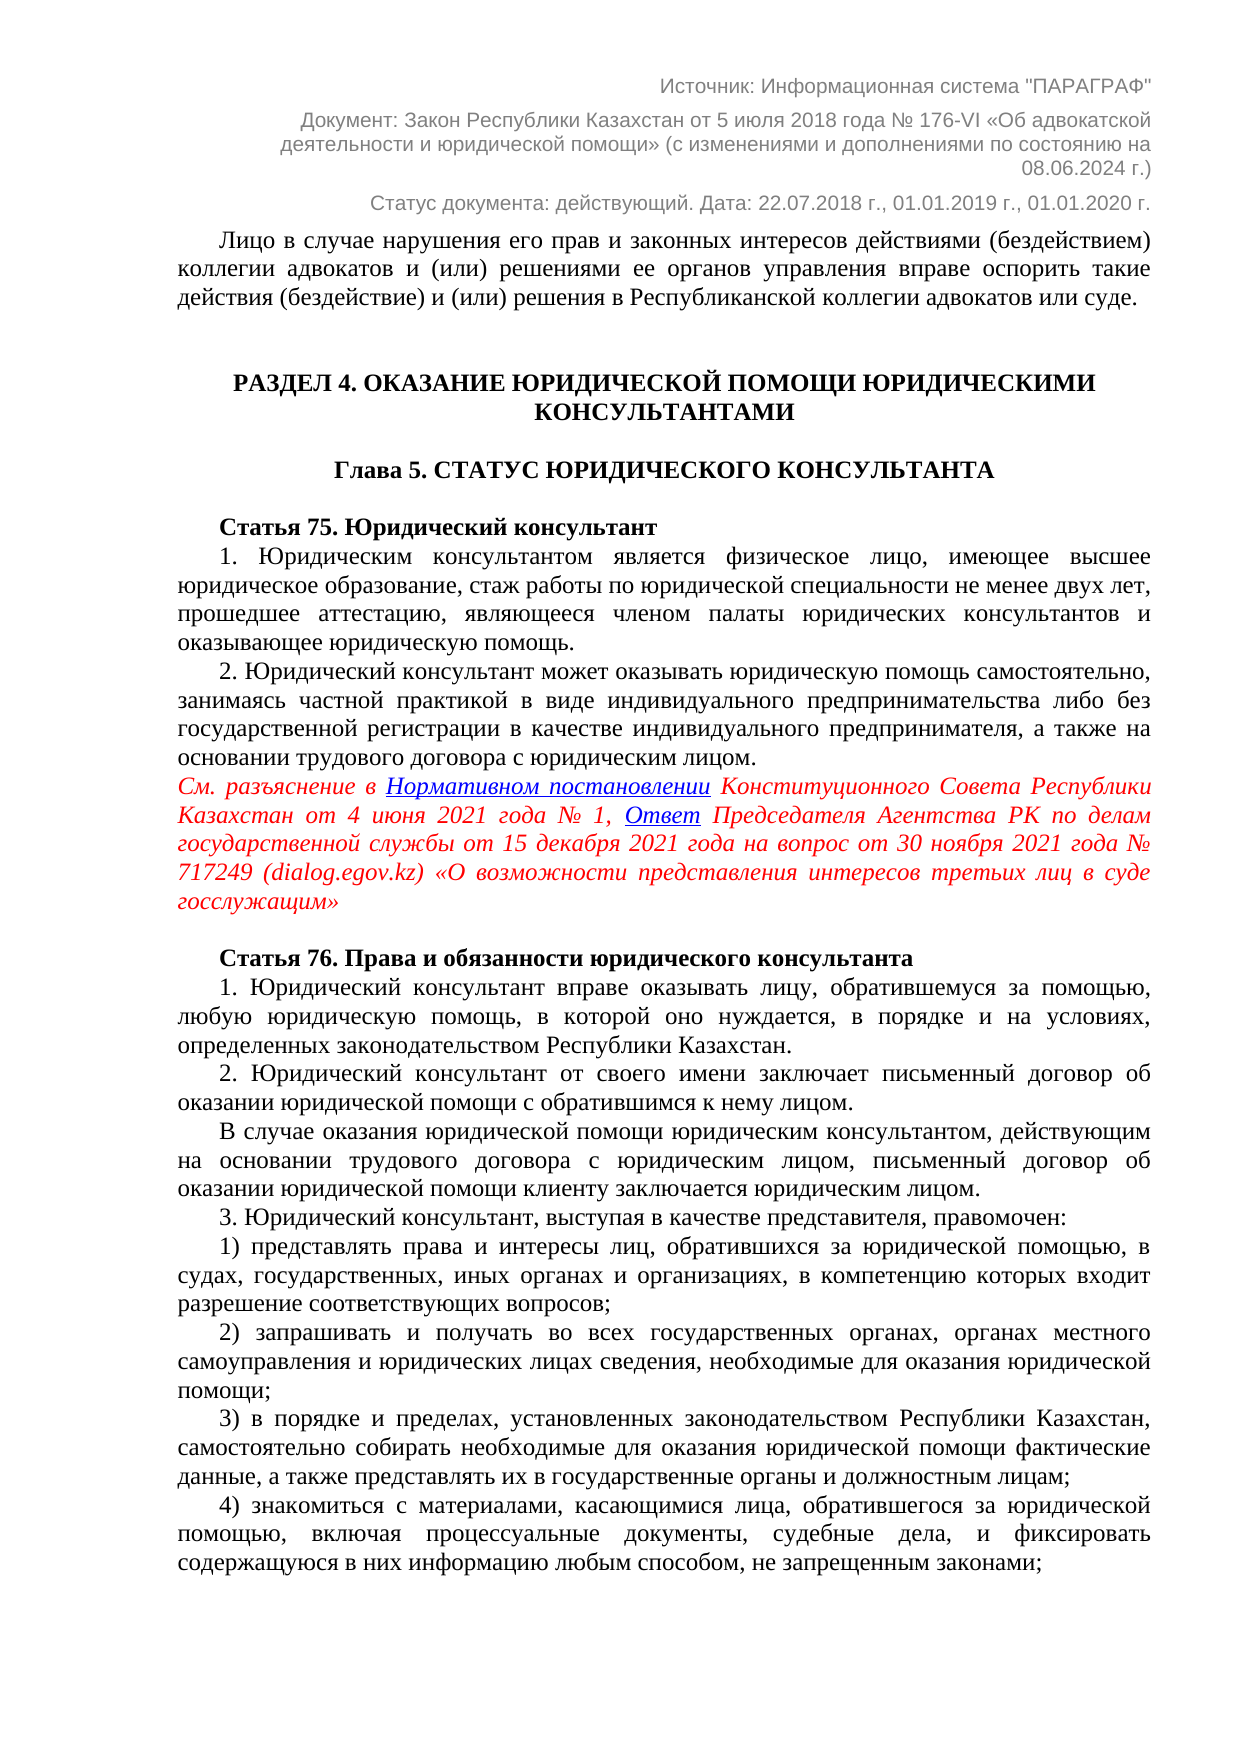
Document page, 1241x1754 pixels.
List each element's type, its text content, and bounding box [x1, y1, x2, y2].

text 1. Юридический консультант вправе оказывать лицу, обратившемуся за помощью, любую юридическую помощь, в которой оно нуждается, в порядке и на условиях, определенных законодательством Республики Казахстан. [177, 972, 1152, 1058]
text 3) в порядке и пределах, установленных законодательством Республики Казахстан, самостоятельно собирать необходимые для оказания юридической помощи фактические данные, а также представлять их в государственные органы и должностным лицам; [177, 1403, 1152, 1490]
text 4) знакомиться с материалами, касающимися лица, обратившегося за юридической помощью, включая процессуальные документы, судебные дела, и фиксировать содержащуюся в них информацию любым способом, не запрещенным законами; [177, 1490, 1152, 1576]
text 2. Юридический консультант от своего имени заключает письменный договор об оказании юридической помощи с обратившимся к нему лицом. [177, 1058, 1152, 1116]
text РАЗДЕЛ 4. ОКАЗАНИЕ ЮРИДИЧЕСКОЙ ПОМОЩИ ЮРИДИЧЕСКИМИ КОНСУЛЬТАНТАМИ [177, 368, 1152, 426]
text Статья 75. Юридический консультант [219, 512, 1152, 541]
text 1. Юридическим консультантом является физическое лицо, имеющее высшее юридическое образование, стаж работы по юридической специальности не менее двух лет, прошедшее аттестацию, являющееся членом палаты юридических консультантов и оказывающее юридическую помощь. [177, 541, 1152, 656]
text 2. Юридический консультант может оказывать юридическую помощь самостоятельно, занимаясь частной практикой в виде индивидуального предпринимательства либо без государственной регистрации в качестве индивидуального предпринимателя, а также на основании трудового договора с юридическим лицом. [177, 656, 1152, 771]
text В случае оказания юридической помощи юридическим консультантом, действующим на основании трудового договора с юридическим лицом, письменный договор об оказании юридической помощи клиенту заключается юридическим лицом. [177, 1116, 1152, 1202]
text Статья 76. Права и обязанности юридического консультанта [219, 943, 1152, 972]
text 1) представлять права и интересы лиц, обратившихся за юридической помощью, в судах, государственных, иных органах и организациях, в компетенцию которых входит разрешение соответствующих вопросов; [177, 1231, 1152, 1317]
text См. разъяснение в Нормативном постановлении Конституционного Совета Республики Казахстан от 4 июня 2021 года № 1, Ответ Председателя Агентства РК по делам государственной службы от 15 декабря 2021 года на вопрос от 30 ноября 2021 года № 717249 (dialog.egov.kz) «О возможности представления интересов третьих лиц в суде госслужащим» [177, 771, 1152, 915]
text Глава 5. СТАТУС ЮРИДИЧЕСКОГО КОНСУЛЬТАНТА [177, 455, 1152, 483]
text Лицо в случае нарушения его прав и законных интересов действиями (бездействием) коллегии адвокатов и (или) решениями ее органов управления вправе оспорить такие действия (бездействие) и (или) решения в Республиканской коллегии адвокатов или суде. [177, 225, 1152, 311]
text 2) запрашивать и получать во всех государственных органах, органах местного самоуправления и юридических лицах сведения, необходимые для оказания юридической помощи; [177, 1317, 1152, 1403]
text 3. Юридический консультант, выступая в качестве представителя, правомочен: [177, 1202, 1152, 1231]
